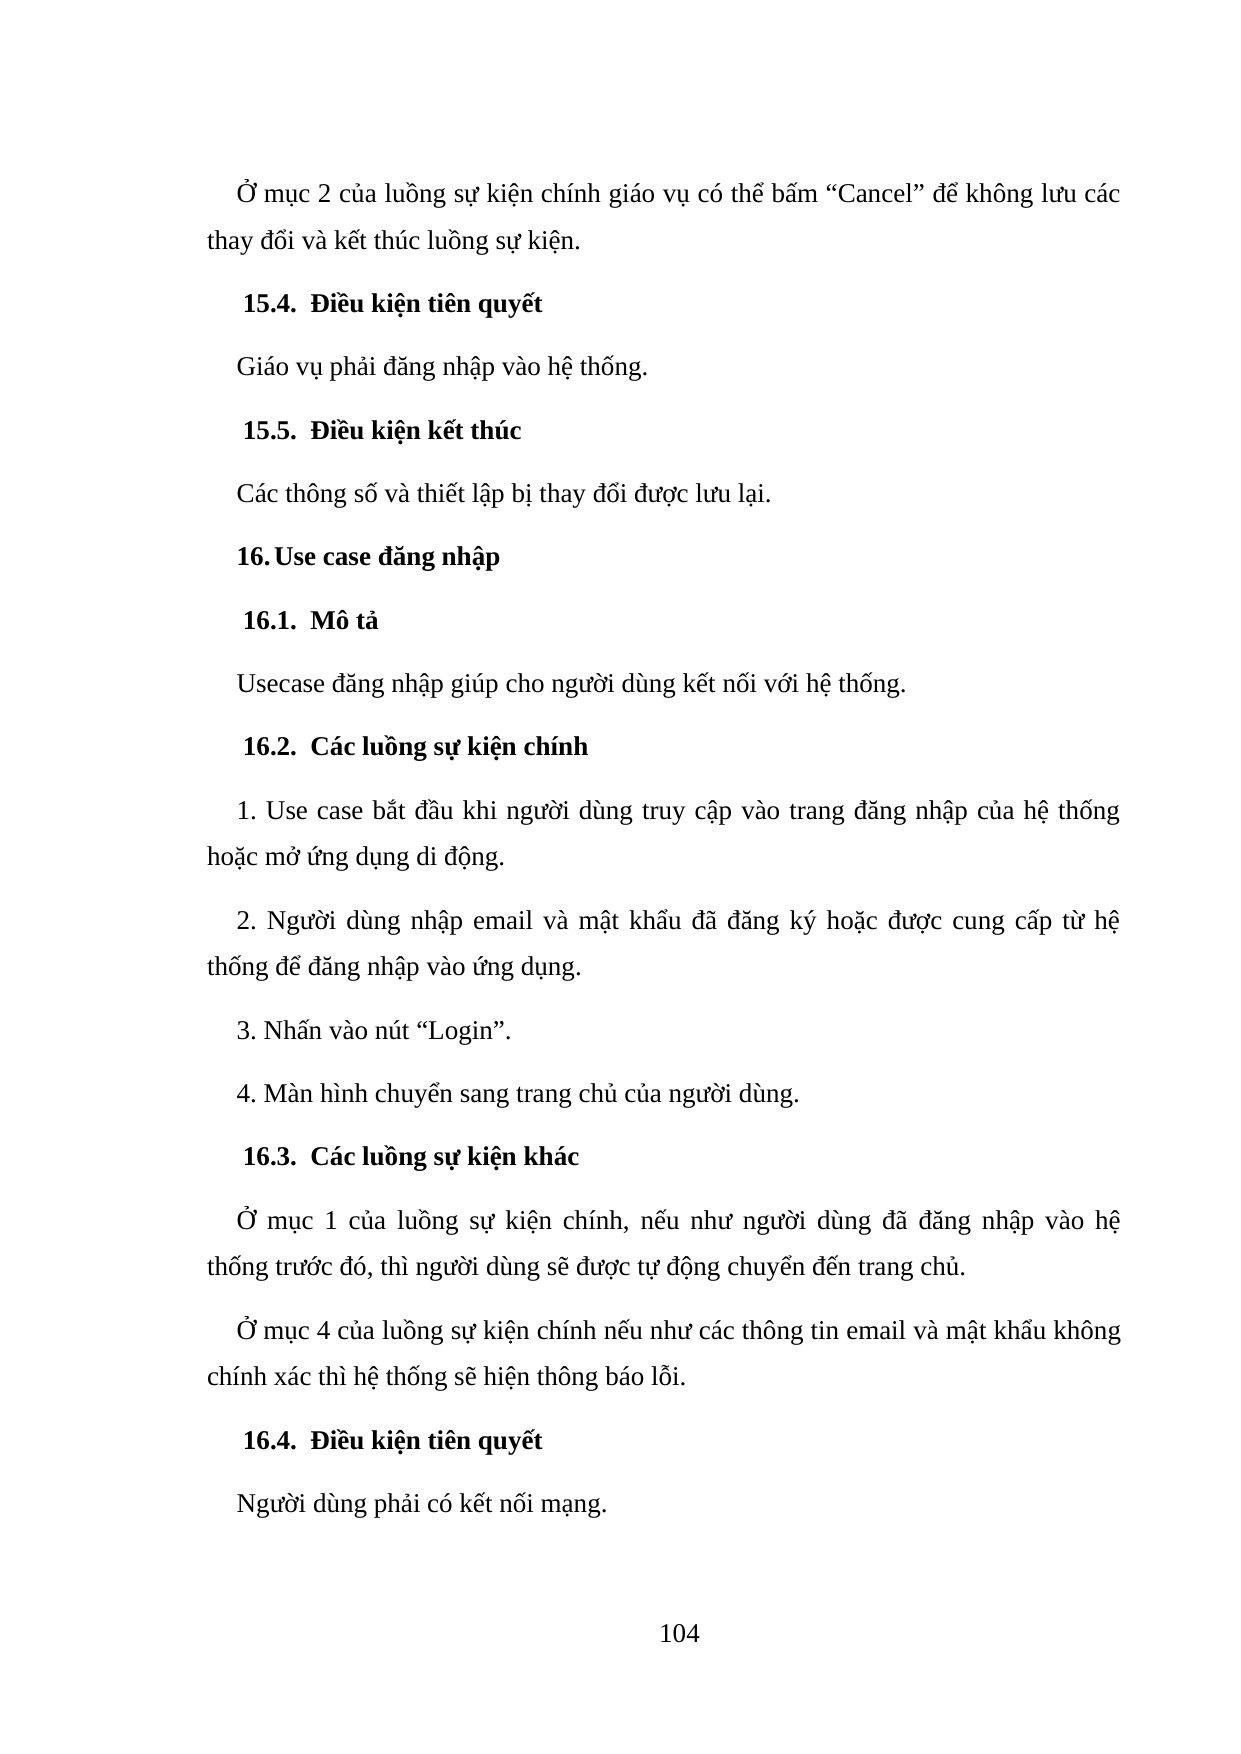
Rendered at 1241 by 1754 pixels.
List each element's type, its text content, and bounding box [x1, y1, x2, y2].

text Ở mục 4 của luồng sự kiện chính nếu như các thông tin email và mật khẩu không chính xác thì hệ thống sẽ hiện thông báo lỗi. [207, 1314, 1122, 1392]
text Điều kiện tiên quyết [243, 287, 1122, 318]
text 3. Nhấn vào nút “Login”. [207, 1014, 1122, 1045]
text Người dùng phải có kết nối mạng. [207, 1487, 1122, 1518]
text Giáo vụ phải đăng nhập vào hệ thống. [207, 351, 1122, 382]
text Các thông số và thiết lập bị thay đổi được lưu lại. [207, 477, 1122, 508]
text Các luồng sự kiện khác [243, 1141, 1122, 1172]
text Mô tả [243, 604, 1122, 635]
text 1. Use case bắt đầu khi người dùng truy cập vào trang đăng nhập của hệ thống hoặc mở ứng dụng di động. [207, 794, 1122, 872]
text 4. Màn hình chuyển sang trang chủ của người dùng. [207, 1077, 1122, 1108]
text Usecase đăng nhập giúp cho người dùng kết nối với hệ thống. [207, 667, 1122, 698]
text 2. Người dùng nhập email và mật khẩu đã đăng ký hoặc được cung cấp từ hệ thống để đăng nhập vào ứng dụng. [207, 904, 1122, 982]
text Ở mục 2 của luồng sự kiện chính giáo vụ có thể bấm “Cancel” để không lưu các thay đổi và kết thúc luồng sự kiện. [207, 177, 1122, 255]
text Điều kiện tiên quyết [243, 1424, 1122, 1455]
text Các luồng sự kiện chính [243, 731, 1122, 762]
text Ở mục 1 của luồng sự kiện chính, nếu như người dùng đã đăng nhập vào hệ thống trước đó, thì người dùng sẽ được tự động chuyển đến trang chủ. [207, 1204, 1122, 1282]
text Use case đăng nhập [236, 541, 1122, 572]
text Điều kiện kết thúc [243, 414, 1122, 445]
